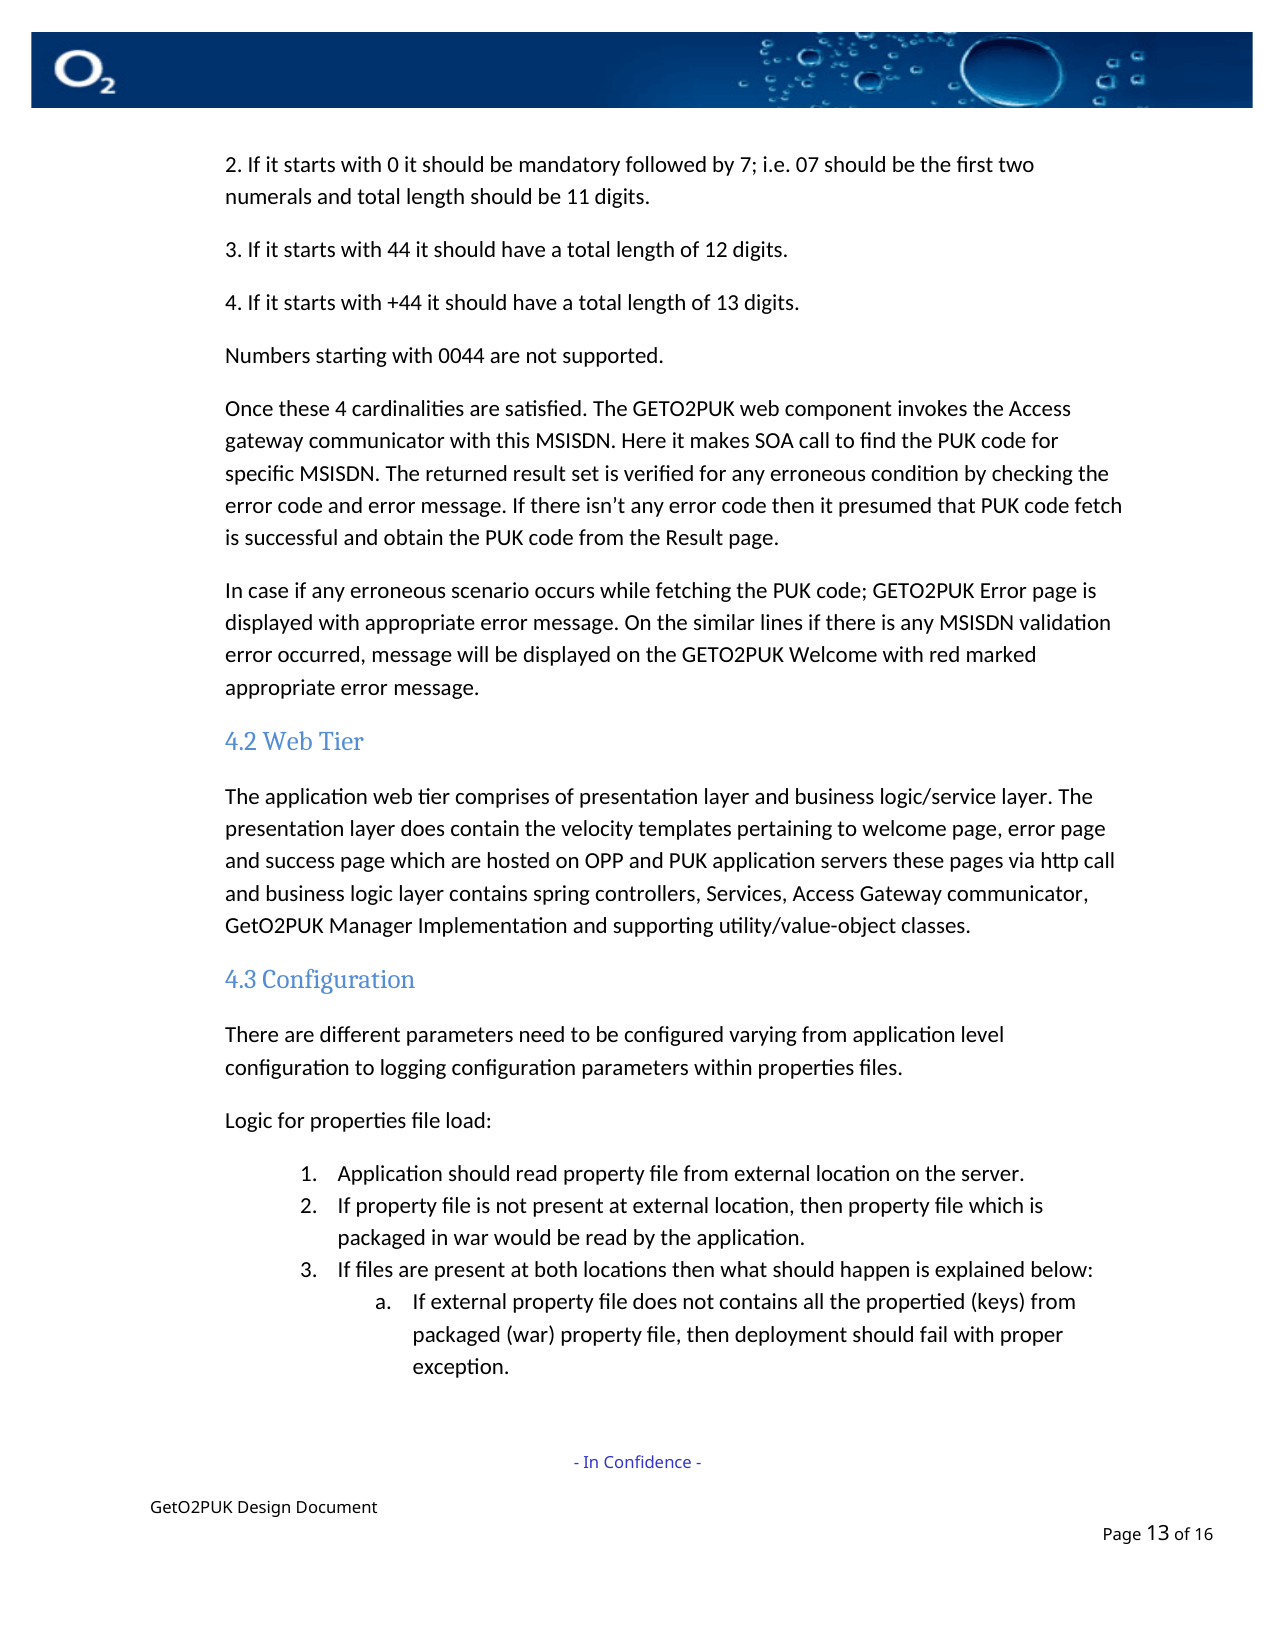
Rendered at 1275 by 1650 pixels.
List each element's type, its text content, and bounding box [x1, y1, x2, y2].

text 4.2 Web Tier [225, 726, 1125, 757]
text 4. If it starts with +44 it should have a total length of 13 digits. [225, 288, 1125, 316]
text 3. If it starts with 44 it should have a total length of 12 digits. [225, 235, 1125, 263]
text 2. If it starts with 0 it should be mandatory followed by 7; i.e. 07 should be the first two numerals and total length should be 11 digits. [225, 150, 1125, 210]
text Logic for properties file load: [225, 1106, 1125, 1134]
text 4.3 Configuration [225, 964, 1125, 995]
text The application web tier comprises of presentation layer and business logic/service layer. The presentation layer does contain the velocity templates pertaining to welcome page, error page and success page which are hosted on OPP and PUK application servers these pages via http call and business logic layer contains spring controllers, Services, Access Gateway communicator, GetO2PUK Manager Implementation and supporting utility/value-object classes. [225, 782, 1125, 939]
list If property file is not present at external location, then property file which is packaged in war would be read by the application. [300, 1191, 1125, 1251]
list If files are present at both locations then what should happen is explained below: [300, 1255, 1125, 1283]
text There are different parameters need to be configured varying from application level configuration to logging configuration parameters within properties files. [225, 1021, 1125, 1081]
picture [31, 32, 1253, 108]
text Once these 4 cardinalities are satisfied. The GETO2PUK web component invokes the Access gateway communicator with this MSISDN. Here it makes SOA call to find the PUK code for specific MSISDN. The returned result set is verified for any erroneous condition by checking the error code and error message. If there isn’t any error code then it presumed that PUK code fetch is successful and obtain the PUK code from the Result page. [225, 394, 1125, 551]
list If external property file does not contains all the propertied (keys) from packaged (war) property file, then deployment should fail with proper exception. [375, 1287, 1125, 1380]
text In case if any erroneous scenario occurs while fetching the PUK code; GETO2PUK Error page is displayed with appropriate error message. On the similar lines if there is any MSISDN validation error occurred, message will be displayed on the GETO2PUK Welcome with red marked appropriate error message. [225, 576, 1125, 701]
text Numbers starting with 0044 are not supported. [225, 341, 1125, 369]
list Application should read property file from external location on the server. [300, 1159, 1125, 1187]
